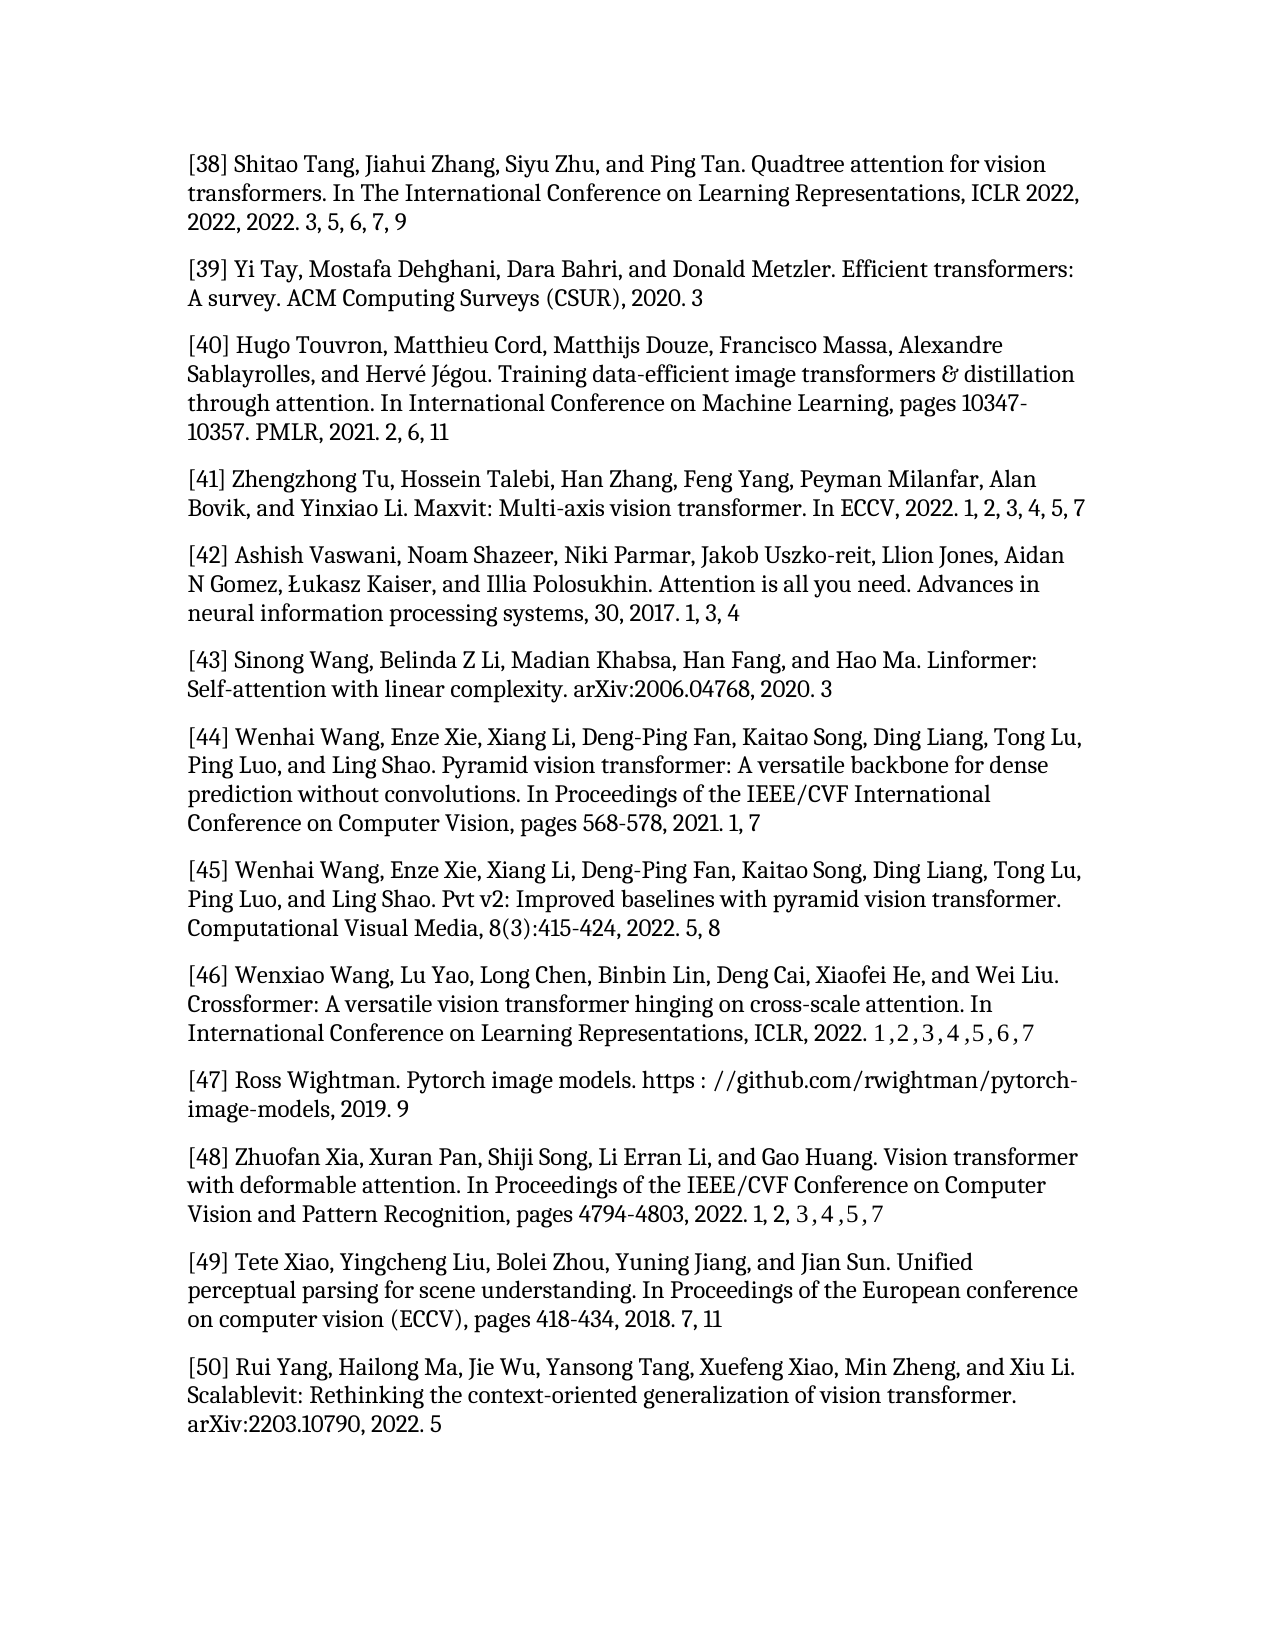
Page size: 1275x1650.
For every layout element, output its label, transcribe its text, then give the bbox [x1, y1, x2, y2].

text [38] Shitao Tang, Jiahui Zhang, Siyu Zhu, and Ping Tan. Quadtree attention for vision transformers. In The International Conference on Learning Representations, ICLR 2022, 2022, 2022. 3, 5, 6, 7, 9 [187, 150, 1087, 236]
text [39] Yi Tay, Mostafa Dehghani, Dara Bahri, and Donald Metzler. Efficient transformers: A survey. ACM Computing Surveys (CSUR), 2020. 3 [187, 255, 1087, 312]
text [49] Tete Xiao, Yingcheng Liu, Bolei Zhou, Yuning Jiang, and Jian Sun. Unified perceptual parsing for scene understanding. In Proceedings of the European conference on computer vision (ECCV), pages 418-434, 2018. 7, 11 [187, 1247, 1087, 1334]
text [48] Zhuofan Xia, Xuran Pan, Shiji Song, Li Erran Li, and Gao Huang. Vision transformer with deformable attention. In Proceedings of the IEEE/CVF Conference on Computer Vision and Pattern Recognition, pages 4794-4803, 2022. 1, 2, [187, 1142, 1087, 1229]
text [42] Ashish Vaswani, Noam Shazeer, Niki Parmar, Jakob Uszko-reit, Llion Jones, Aidan N Gomez, Łukasz Kaiser, and Illia Polosukhin. Attention is all you need. Advances in neural information processing systems, 30, 2017. 1, 3, 4 [187, 541, 1087, 627]
text [41] Zhengzhong Tu, Hossein Talebi, Han Zhang, Feng Yang, Peyman Milanfar, Alan Bovik, and Yinxiao Li. Maxvit: Multi-axis vision transformer. In ECCV, 2022. 1, 2, 3, 4, 5, 7 [187, 465, 1087, 522]
text [40] Hugo Touvron, Matthieu Cord, Matthijs Douze, Francisco Massa, Alexandre Sablayrolles, and Hervé Jégou. Training data-efficient image transformers & distillation through attention. In International Conference on Machine Learning, pages 10347-10357. PMLR, 2021. 2, 6, 11 [187, 331, 1087, 446]
text [44] Wenhai Wang, Enze Xie, Xiang Li, Deng-Ping Fan, Kaitao Song, Ding Liang, Tong Lu, Ping Luo, and Ling Shao. Pyramid vision transformer: A versatile backbone for dense prediction without convolutions. In Proceedings of the IEEE/CVF International Conference on Computer Vision, pages 568-578, 2021. 1, 7 [187, 722, 1087, 837]
text [45] Wenhai Wang, Enze Xie, Xiang Li, Deng-Ping Fan, Kaitao Song, Ding Liang, Tong Lu, Ping Luo, and Ling Shao. Pvt v2: Improved baselines with pyramid vision transformer. Computational Visual Media, 8(3):415-424, 2022. 5, 8 [187, 856, 1087, 942]
text [50] Rui Yang, Hailong Ma, Jie Wu, Yansong Tang, Xuefeng Xiao, Min Zheng, and Xiu Li. Scalablevit: Rethinking the context-oriented generalization of vision transformer. arXiv:2203.10790, 2022. 5 [187, 1352, 1087, 1439]
text [46] Wenxiao Wang, Lu Yao, Long Chen, Binbin Lin, Deng Cai, Xiaofei He, and Wei Liu. Crossformer: A versatile vision transformer hinging on cross-scale attention. In International Conference on Learning Representations, ICLR, 2022. [187, 961, 1087, 1047]
text [43] Sinong Wang, Belinda Z Li, Madian Khabsa, Han Fang, and Hao Ma. Linformer: Self-attention with linear complexity. arXiv:2006.04768, 2020. 3 [187, 646, 1087, 704]
text [47] Ross Wightman. Pytorch image models. https : //github.com/rwightman/pytorch-image-models, 2019. 9 [187, 1066, 1087, 1124]
